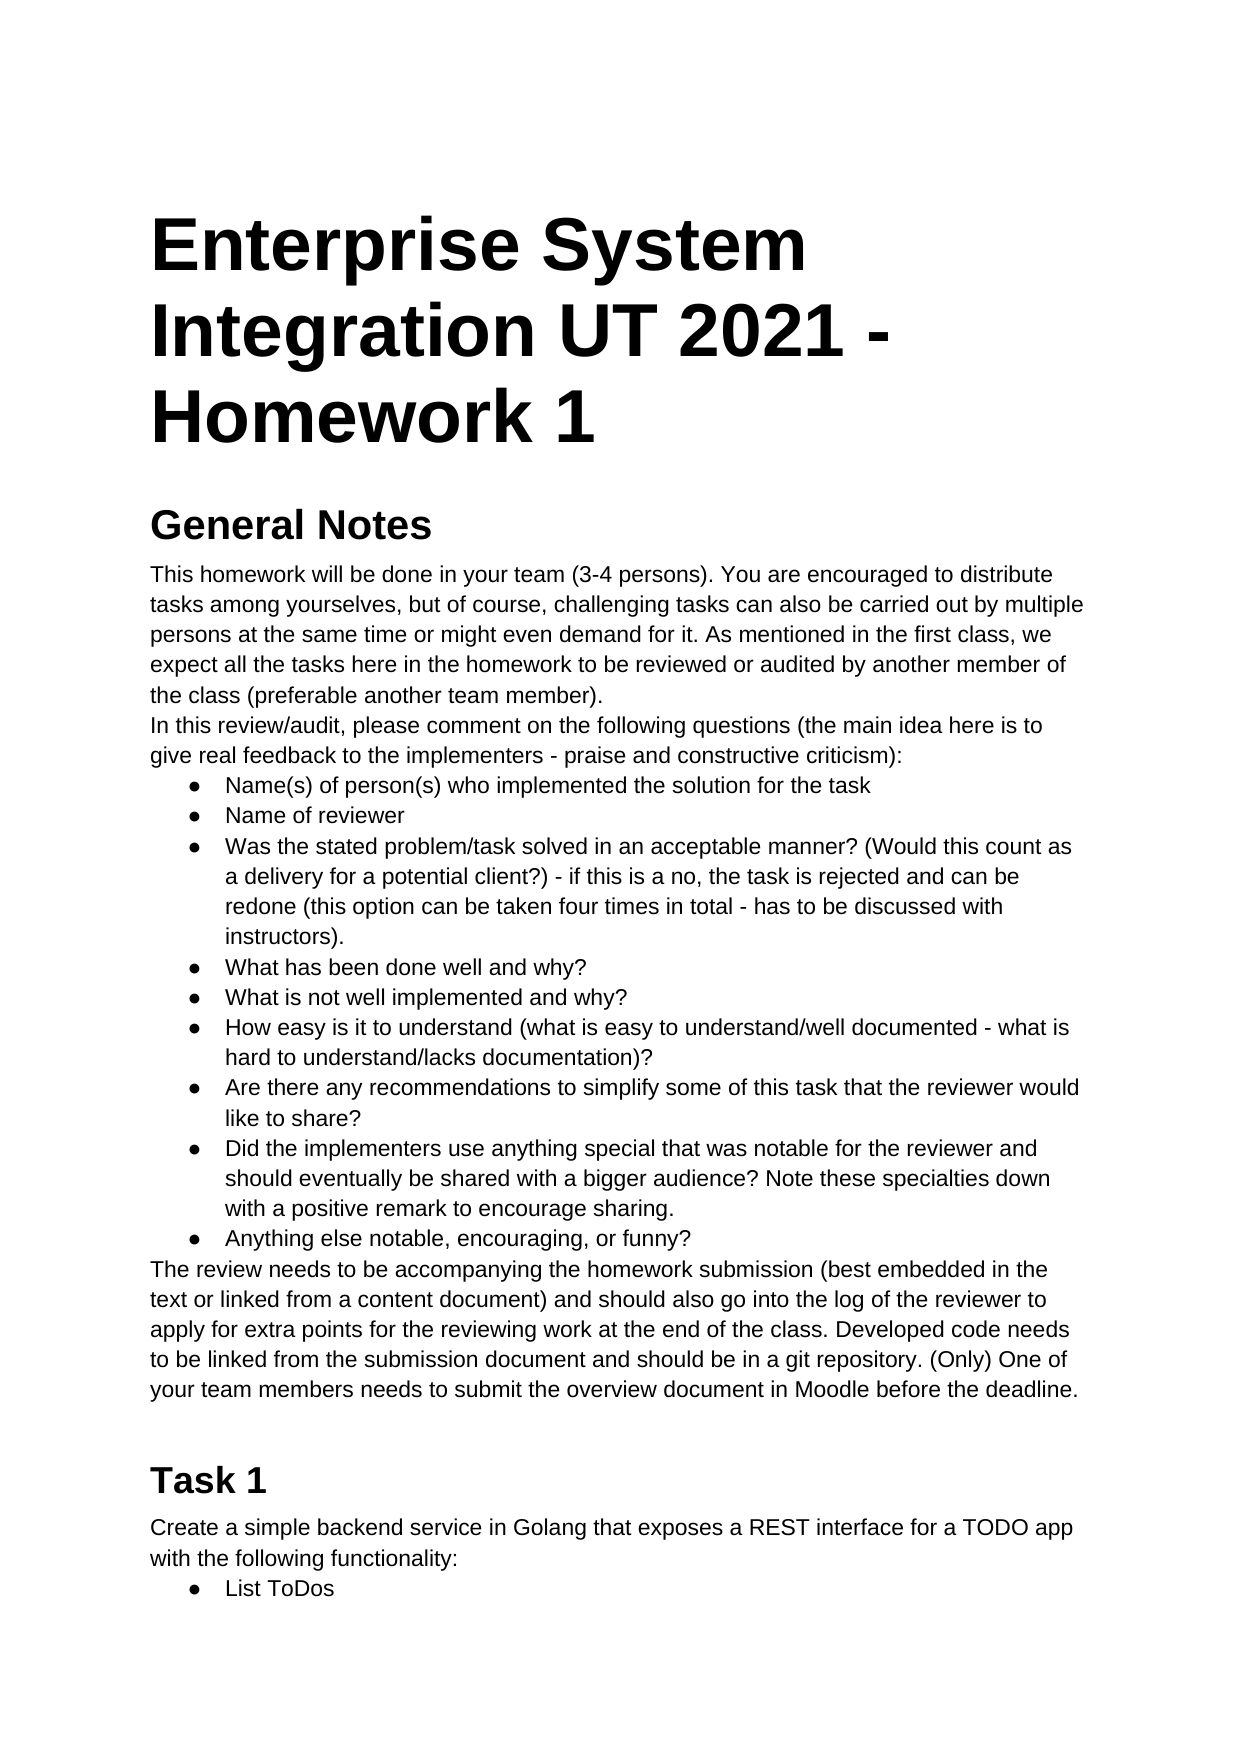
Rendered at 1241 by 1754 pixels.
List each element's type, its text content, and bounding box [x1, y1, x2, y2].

list What is not well implemented and why? [187, 984, 1090, 1010]
list Did the implementers use anything special that was notable for the reviewer and should eventually be shared with a bigger audience? Note these specialties down with a positive remark to encourage sharing. [187, 1135, 1090, 1222]
text In this review/audit, please comment on the following questions (the main idea here is to give real feedback to the implementers - praise and constructive criticism): [150, 712, 1090, 768]
subtitle Task 1 [150, 1459, 1090, 1502]
text Create a simple backend service in Golang that exposes a REST interface for a TODO app with the following functionality: [150, 1514, 1090, 1571]
list Name(s) of person(s) who implemented the solution for the task [187, 772, 1090, 799]
list Are there any recommendations to simplify some of this task that the reviewer would like to share? [187, 1074, 1090, 1131]
list Name of reviewer [187, 802, 1090, 829]
list List ToDos [187, 1575, 1090, 1601]
list What has been done well and why? [187, 953, 1090, 980]
text The review needs to be accompanying the homework submission (best embedded in the text or linked from a content document) and should also go into the log of the reviewer to apply for extra points for the reviewing work at the end of the class. Developed code needs to be linked from the submission document and should be in a git repository. (Only) One of your team members needs to submit the overview document in Moodle before the deadline. [150, 1256, 1090, 1403]
list Anything else notable, encouraging, or funny? [187, 1225, 1090, 1252]
text This homework will be done in your team (3-4 persons). You are encouraged to distribute tasks among yourselves, but of course, challenging tasks can also be carried out by multiple persons at the same time or might even demand for it. As mentioned in the first class, we expect all the tasks here in the homework to be reviewed or audited by another member of the class (preferable another team member). [150, 561, 1090, 708]
title Enterprise System Integration UT 2021 - Homework 1 [150, 200, 1090, 459]
subtitle General Notes [150, 500, 1090, 548]
list How easy is it to understand (what is easy to understand/well documented - what is hard to understand/lacks documentation)? [187, 1014, 1090, 1071]
list Was the stated problem/task solved in an acceptable manner? (Would this count as a delivery for a potential client?) - if this is a no, the task is rejected and can be redone (this option can be taken four times in total - has to be discussed with instructors). [187, 833, 1090, 950]
